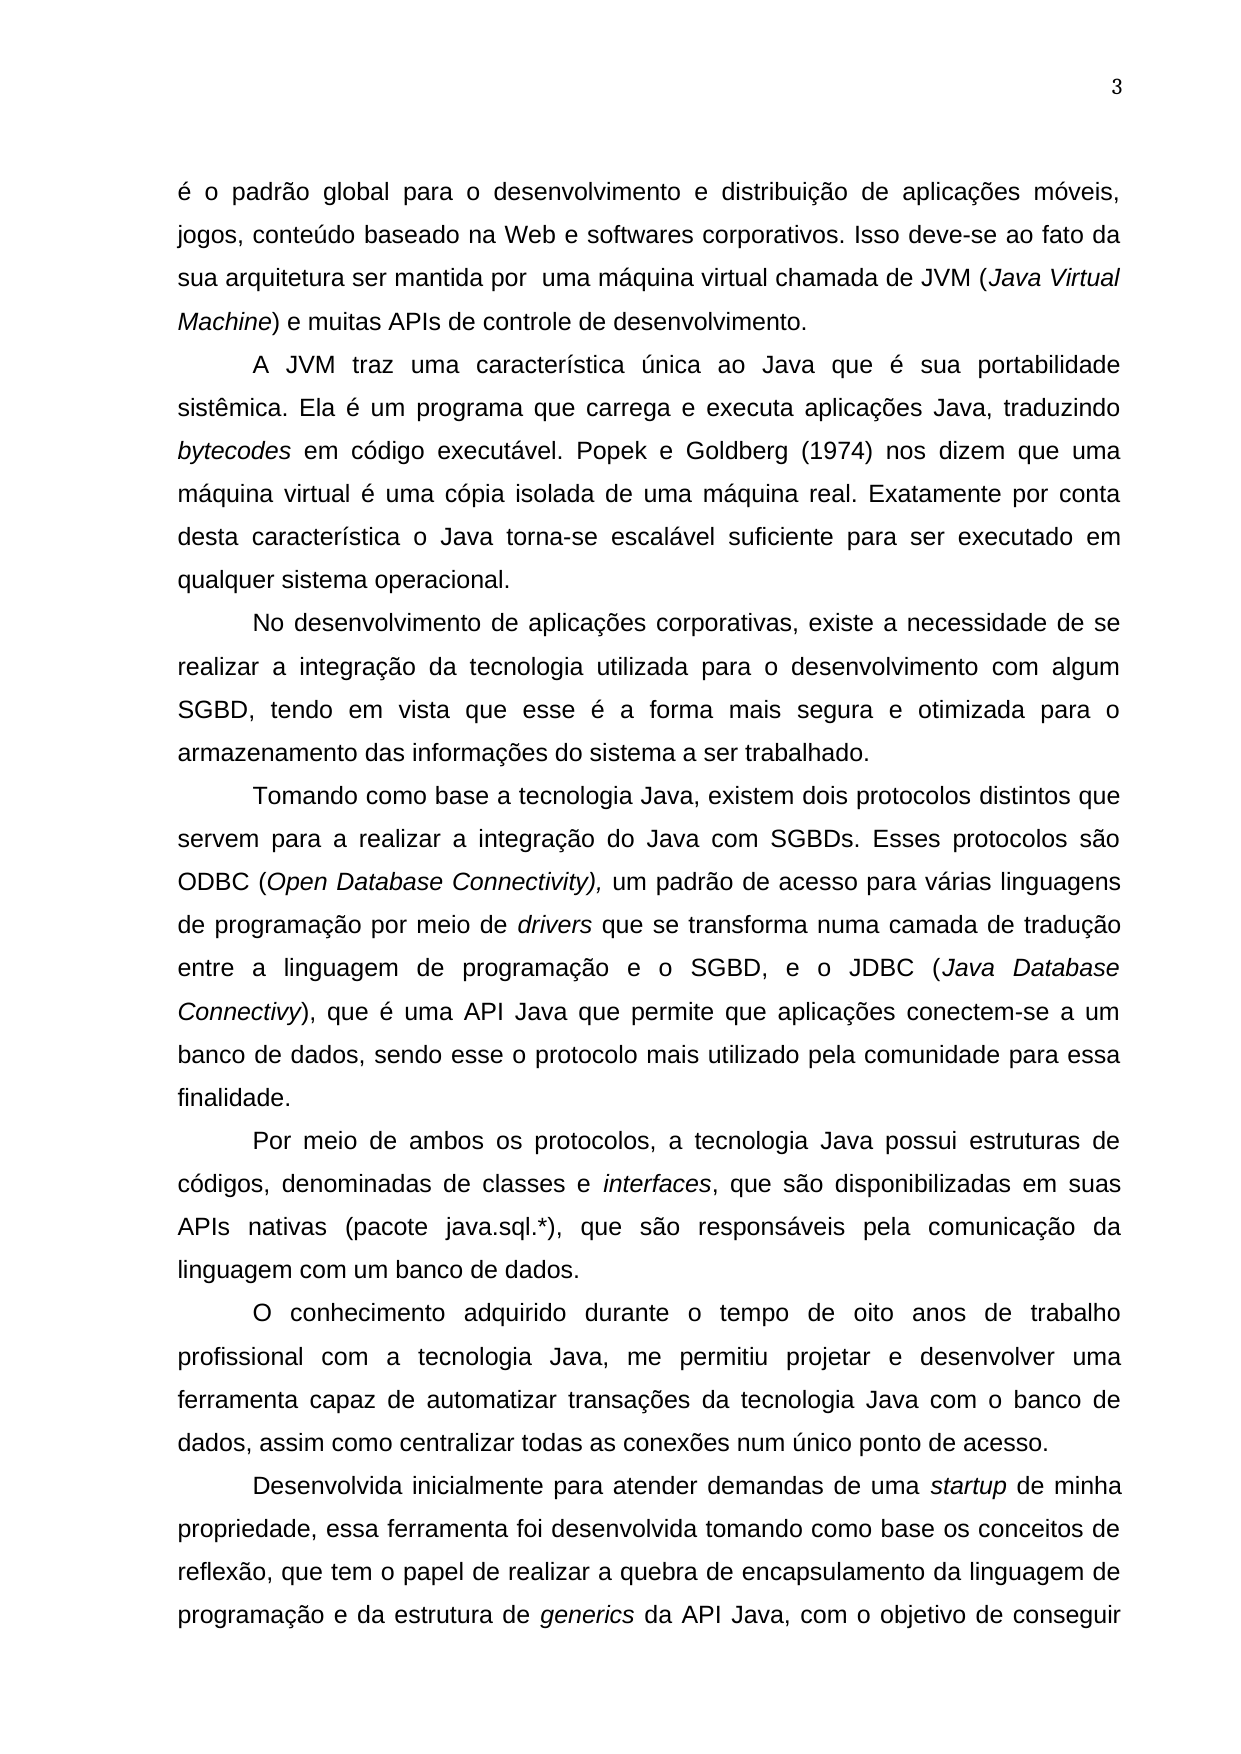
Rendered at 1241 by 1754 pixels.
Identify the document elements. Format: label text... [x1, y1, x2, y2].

text No desenvolvimento de aplicações corporativas, existe a necessidade de se realizar a integração da tecnologia utilizada para o desenvolvimento com algum SGBD, tendo em vista que esse é a forma mais segura e otimizada para o armazenamento das informações do sistema a ser trabalhado. [177, 608, 1122, 767]
text Tomando como base a tecnologia Java, existem dois protocolos distintos que servem para a realizar a integração do Java com SGBDs. Esses protocolos são ODBC (Open Database Connectivity), um padrão de acesso para várias linguagens de programação por meio de drivers que se transforma numa camada de tradução entre a linguagem de programação e o SGBD, e o JDBC (Java Database Connectivy), que é uma API Java que permite que aplicações conectem-se a um banco de dados, sendo esse o protocolo mais utilizado pela comunidade para essa finalidade. [177, 781, 1122, 1112]
text O conhecimento adquirido durante o tempo de oito anos de trabalho profissional com a tecnologia Java, me permitiu projetar e desenvolver uma ferramenta capaz de automatizar transações da tecnologia Java com o banco de dados, assim como centralizar todas as conexões num único ponto de acesso. [177, 1298, 1122, 1457]
text A JVM traz uma característica única ao Java que é sua portabilidade sistêmica. Ela é um programa que carrega e executa aplicações Java, traduzindo bytecodes em código executável. Popek e Goldberg (1974) nos dizem que uma máquina virtual é uma cópia isolada de uma máquina real. Exatamente por conta desta característica o Java torna-se escalável suficiente para ser executado em qualquer sistema operacional. [177, 350, 1122, 594]
text Por meio de ambos os protocolos, a tecnologia Java possui estruturas de códigos, denominadas de classes e interfaces, que são disponibilizadas em suas APIs nativas (pacote java.sql.*), que são responsáveis pela comunicação da linguagem com um banco de dados. [177, 1126, 1122, 1284]
